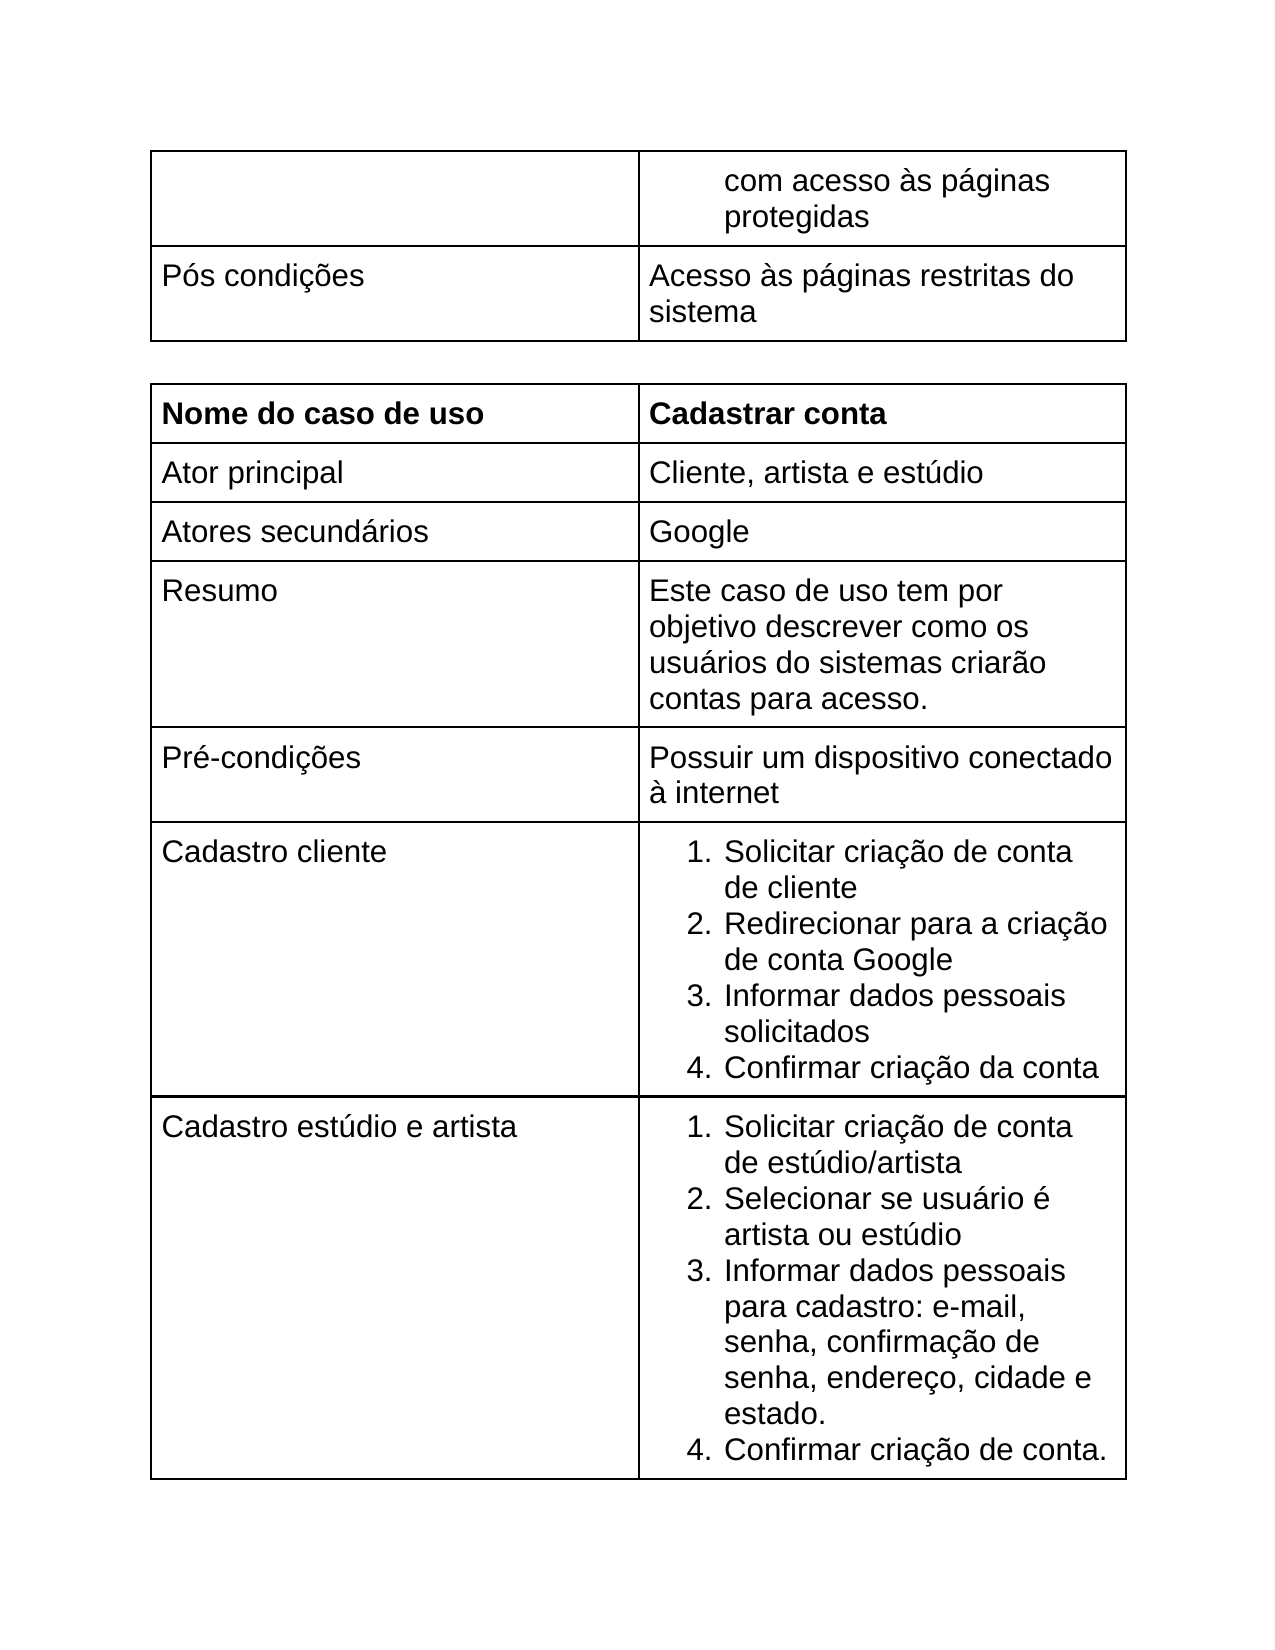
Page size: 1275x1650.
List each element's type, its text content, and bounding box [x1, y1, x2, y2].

table_cell Possuir um dispositivo conectado à internet [640, 728, 1125, 821]
table_cell Acesso às páginas restritas do sistema [640, 247, 1125, 339]
table_cell Resumo [152, 562, 638, 726]
table_cell Google [640, 503, 1125, 559]
table_cell Pós condições [152, 247, 638, 339]
table_cell Solicitar criação de conta de cliente Redirecionar para a criação de conta Google Informar dados pessoais solicitados Confirmar criação da conta [640, 823, 1125, 1095]
table_cell Solicitar criação de conta de estúdio/artista Selecionar se usuário é artista ou estúdio Informar dados pessoais para cadastro: e-mail, senha, confirmação de senha, endereço, cidade e estado. Confirmar criação de conta. [640, 1098, 1125, 1478]
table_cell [640, 152, 1125, 245]
table_cell Cadastro estúdio e artista [152, 1098, 638, 1478]
table_header Nome do caso de uso [152, 385, 638, 442]
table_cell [152, 152, 638, 245]
table_cell Este caso de uso tem por objetivo descrever como os usuários do sistemas criarão contas para acesso. [640, 562, 1125, 726]
table_cell Pré-condições [152, 728, 638, 821]
table_cell Ator principal [152, 444, 638, 501]
table_cell Atores secundários [152, 503, 638, 559]
table_header Cadastrar conta [640, 385, 1125, 442]
table_cell Cliente, artista e estúdio [640, 444, 1125, 501]
table_cell Cadastro cliente [152, 823, 638, 1095]
